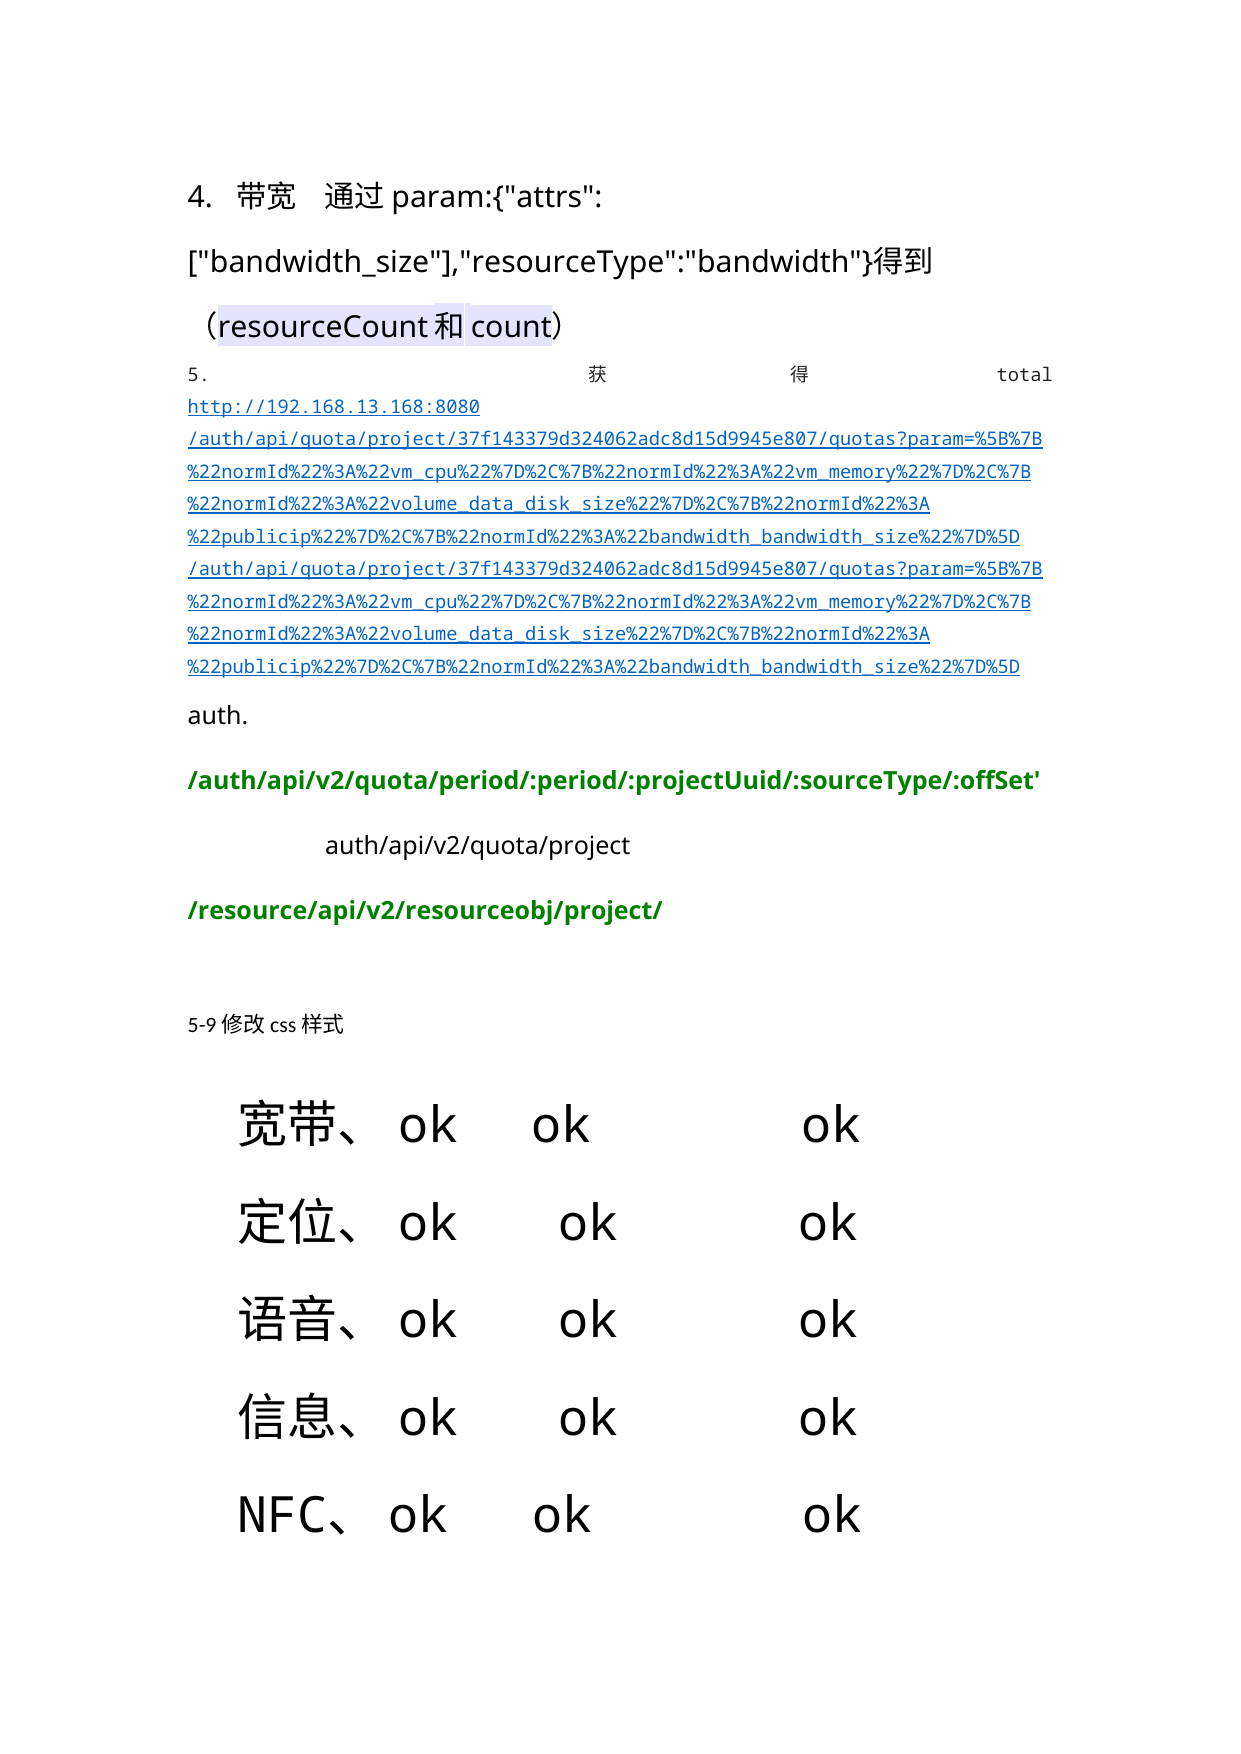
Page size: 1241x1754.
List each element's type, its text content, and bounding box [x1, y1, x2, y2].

text 语音、 ok ok ok [187, 1267, 1053, 1364]
text 5. 获得total http://192.168.13.168:8080/auth/api/quota/project/37f143379d324062adc8d15d9945e807/quotas?param=%5B%7B%22normId%22%3A%22vm_cpu%22%7D%2C%7B%22normId%22%3A%22vm_memory%22%7D%2C%7B%22normId%22%3A%22volume_data_disk_size%22%7D%2C%7B%22normId%22%3A%22publicip%22%7D%2C%7B%22normId%22%3A%22bandwidth_bandwidth_size%22%7D%5D [187, 357, 1053, 552]
text 宽带、 ok ok ok [187, 1072, 1053, 1169]
text auth/api/v2/quota/project [187, 812, 1053, 877]
text 5-9 修改 css样式 [187, 1007, 1053, 1039]
text /resource/api/v2/resourceobj/project/ [187, 877, 1053, 942]
text 4. 带宽 通过 param:{"attrs":["bandwidth_size"],"resourceType":"bandwidth"}得到（resourceCount和count） [187, 162, 1053, 357]
text auth. /auth/api/v2/quota/period/:period/:projectUuid/:sourceType/:offSet' [187, 682, 1053, 812]
text /auth/api/quota/project/37f143379d324062adc8d15d9945e807/quotas?param=%5B%7B%22normId%22%3A%22vm_cpu%22%7D%2C%7B%22normId%22%3A%22vm_memory%22%7D%2C%7B%22normId%22%3A%22volume_data_disk_size%22%7D%2C%7B%22normId%22%3A%22publicip%22%7D%2C%7B%22normId%22%3A%22bandwidth_bandwidth_size%22%7D%5D [187, 552, 1053, 682]
text NFC、 ok ok ok [187, 1462, 1053, 1559]
text 定位、 ok ok ok [187, 1169, 1053, 1267]
text 信息、 ok ok ok [187, 1364, 1053, 1462]
